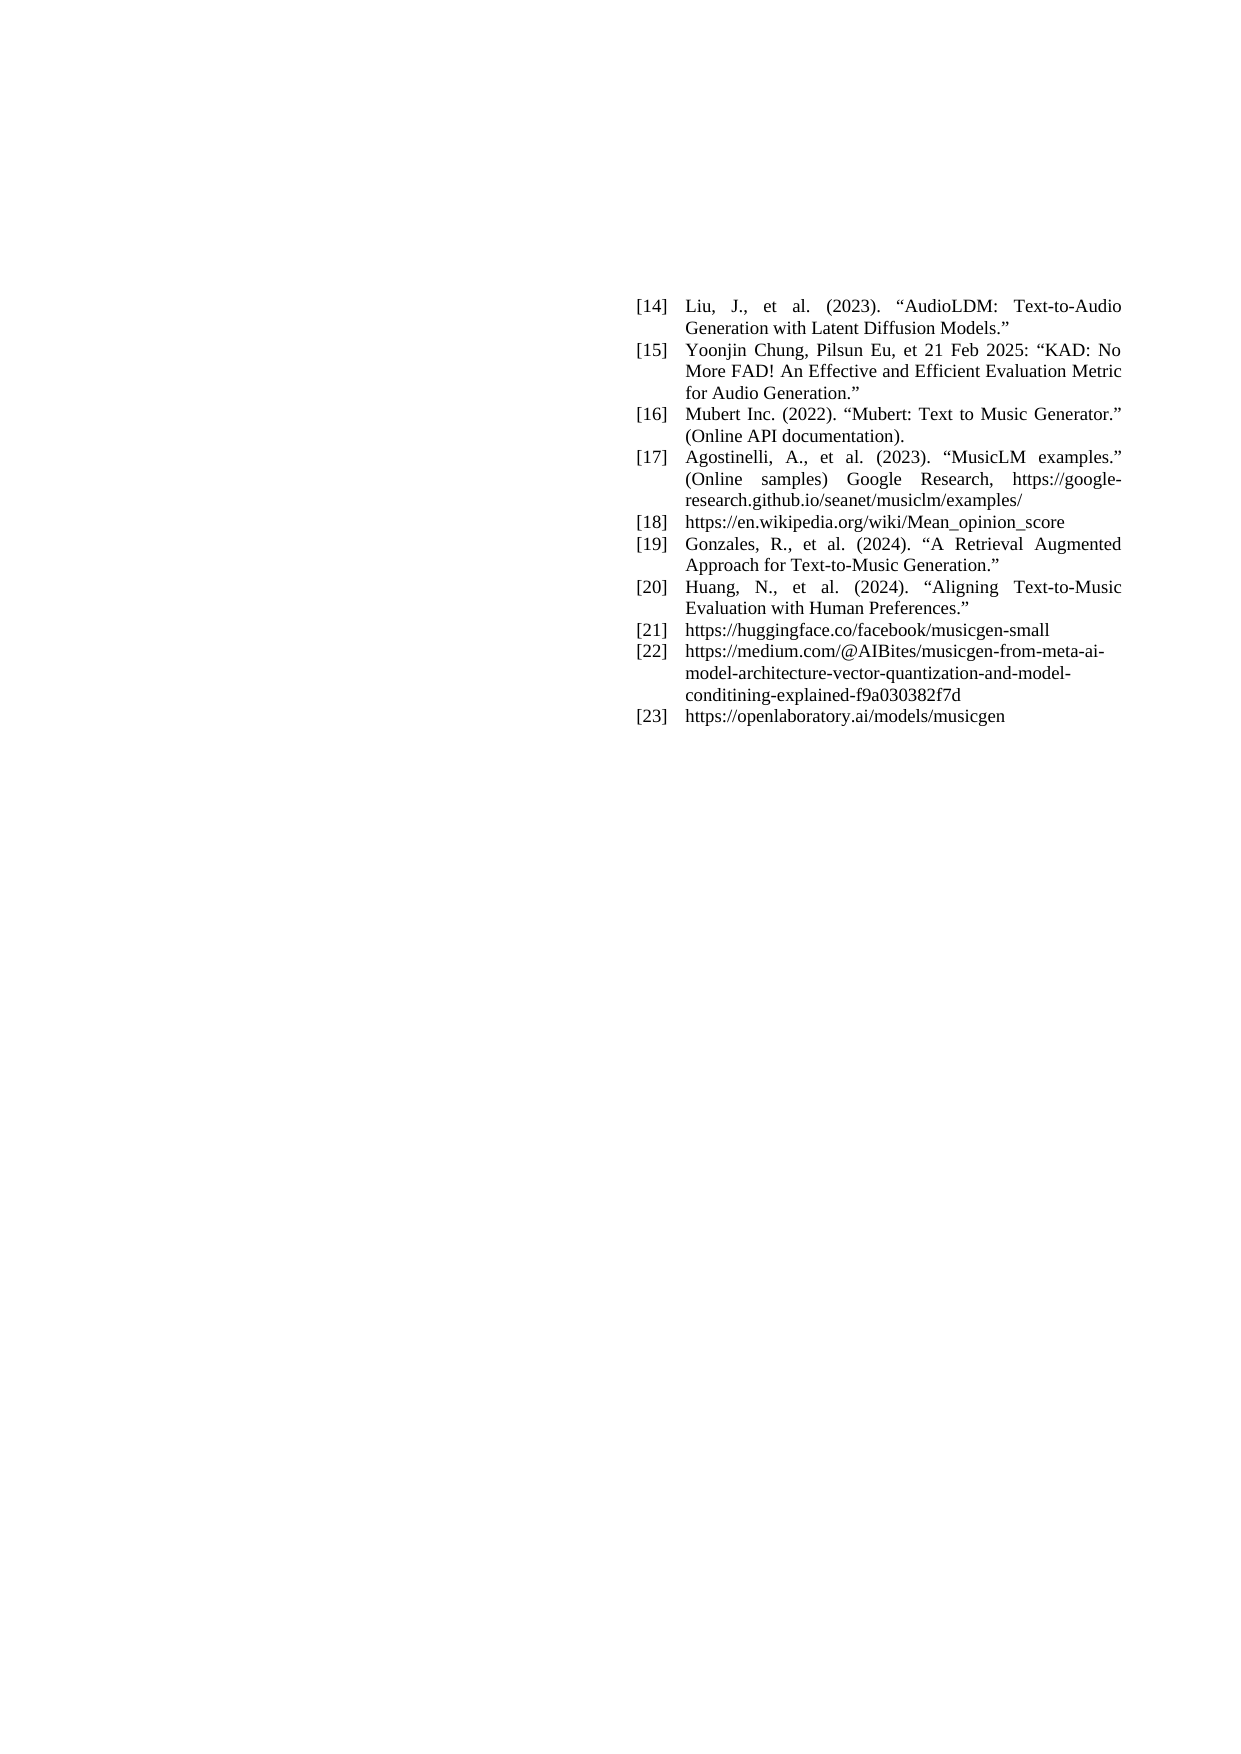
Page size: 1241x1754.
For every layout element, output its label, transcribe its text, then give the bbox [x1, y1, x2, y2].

text Mubert Inc. (2022). “Mubert: Text to Music Generator.” (Online API documentation). [667, 403, 1122, 446]
text Huang, N., et al. (2024). “Aligning Text-to-Music Evaluation with Human Preferences.” [667, 576, 1122, 619]
text Gonzales, R., et al. (2024). “A Retrieval Augmented Approach for Text-to-Music Generation.” [667, 532, 1122, 576]
text https://huggingface.co/facebook/musicgen-small [667, 619, 1122, 640]
text Agostinelli, A., et al. (2023). “MusicLM examples.” (Online samples) Google Research, https://google-research.github.io/seanet/musiclm/examples/ [667, 446, 1122, 511]
text https://medium.com/@AIBites/musicgen-from-meta-ai-model-architecture-vector-quantization-and-model-conditining-explained-f9a030382f7d [667, 640, 1122, 705]
text https://en.wikipedia.org/wiki/Mean_opinion_score [667, 511, 1122, 532]
text https://openlaboratory.ai/models/musicgen [667, 705, 1122, 727]
text Liu, J., et al. (2023). “AudioLDM: Text-to-Audio Generation with Latent Diffusion Models.” [667, 295, 1122, 338]
text Yoonjin Chung, Pilsun Eu, et 21 Feb 2025: “KAD: No More FAD! An Effective and Efficient Evaluation Metric for Audio Generation.” [667, 338, 1122, 403]
